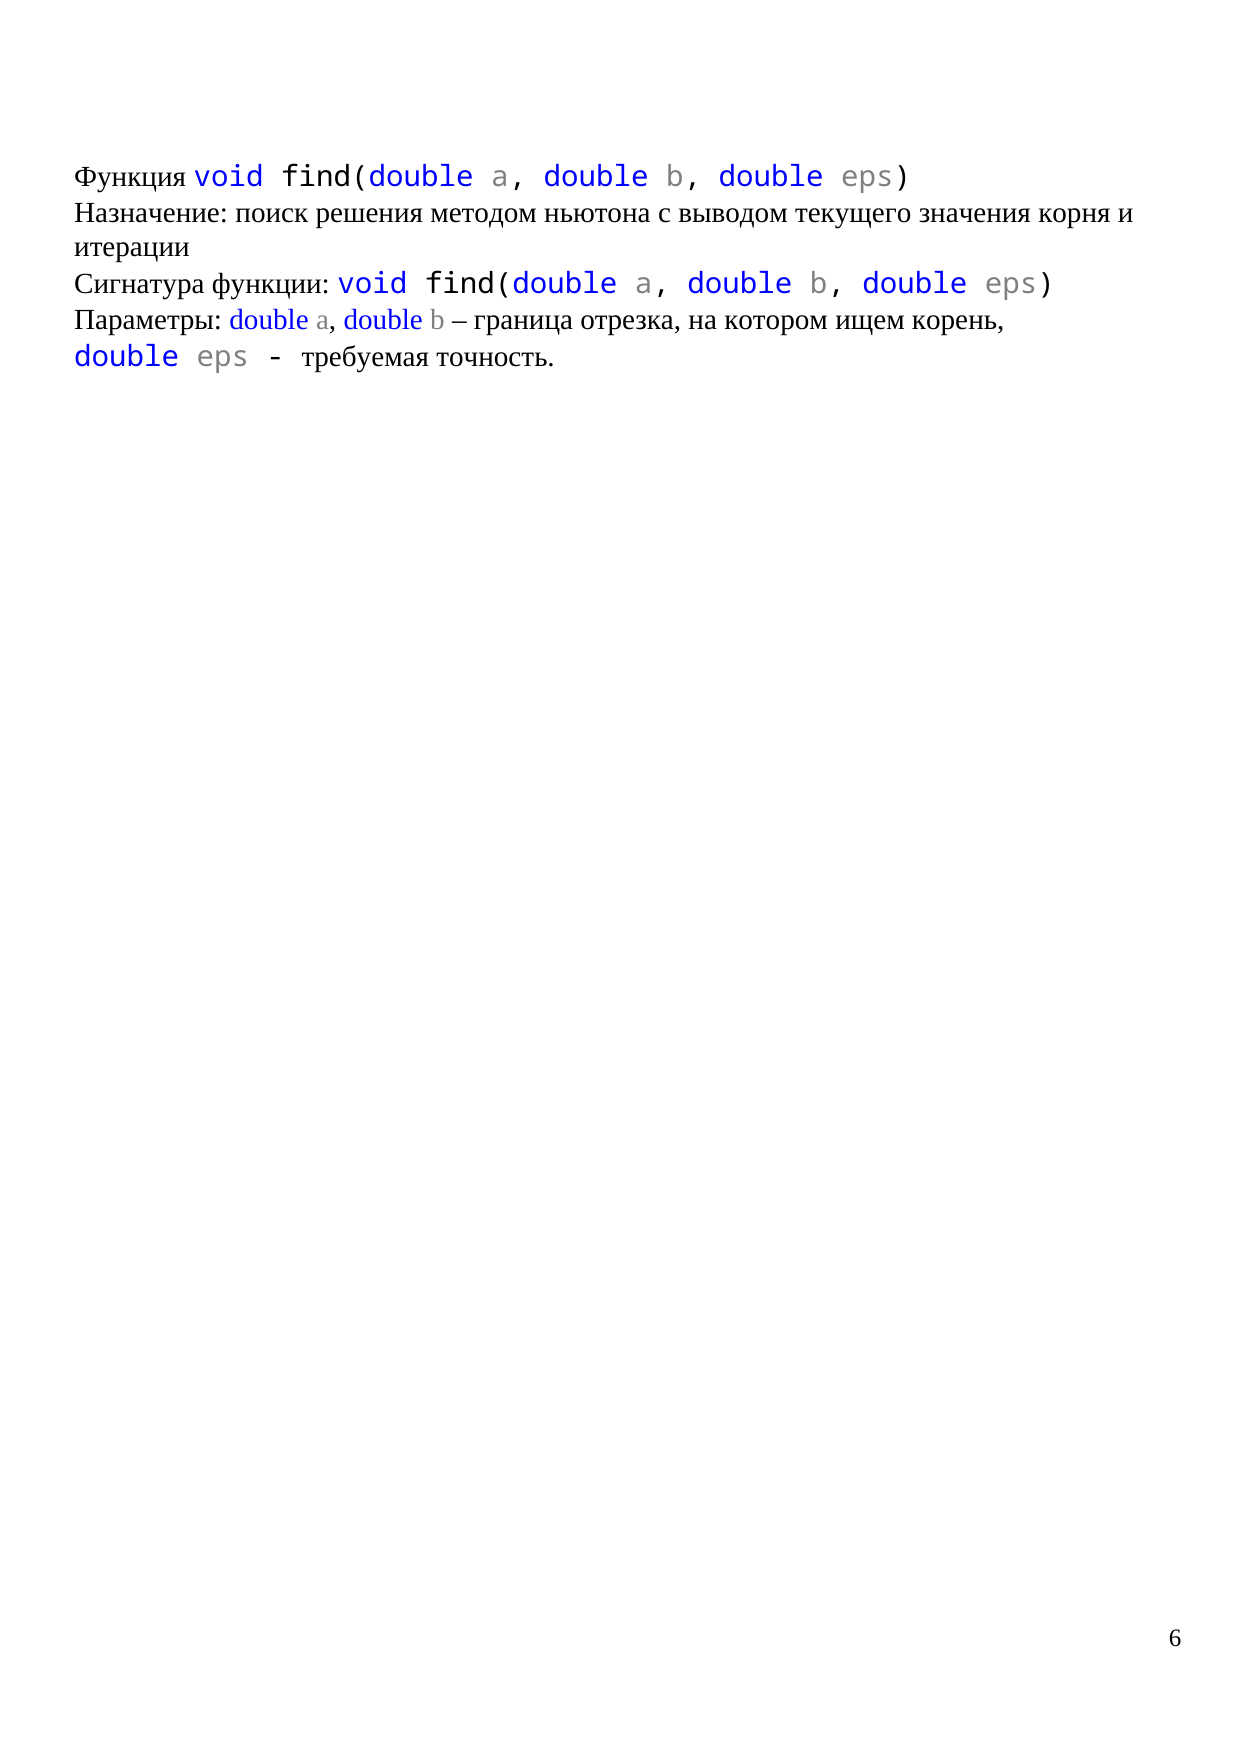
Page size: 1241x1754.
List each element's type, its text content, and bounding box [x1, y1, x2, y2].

text double eps - требуемая точность. [74, 335, 1181, 375]
text Функция void find(double a, double b, double eps) [74, 155, 1181, 195]
text Назначение: поиск решения методом ньютона с выводом текущего значения корня и итерации Сигнатура функции: void find(double a, double b, double eps) Параметры: double a, double b – граница отрезка, на котором ищем корень, [74, 195, 1181, 335]
